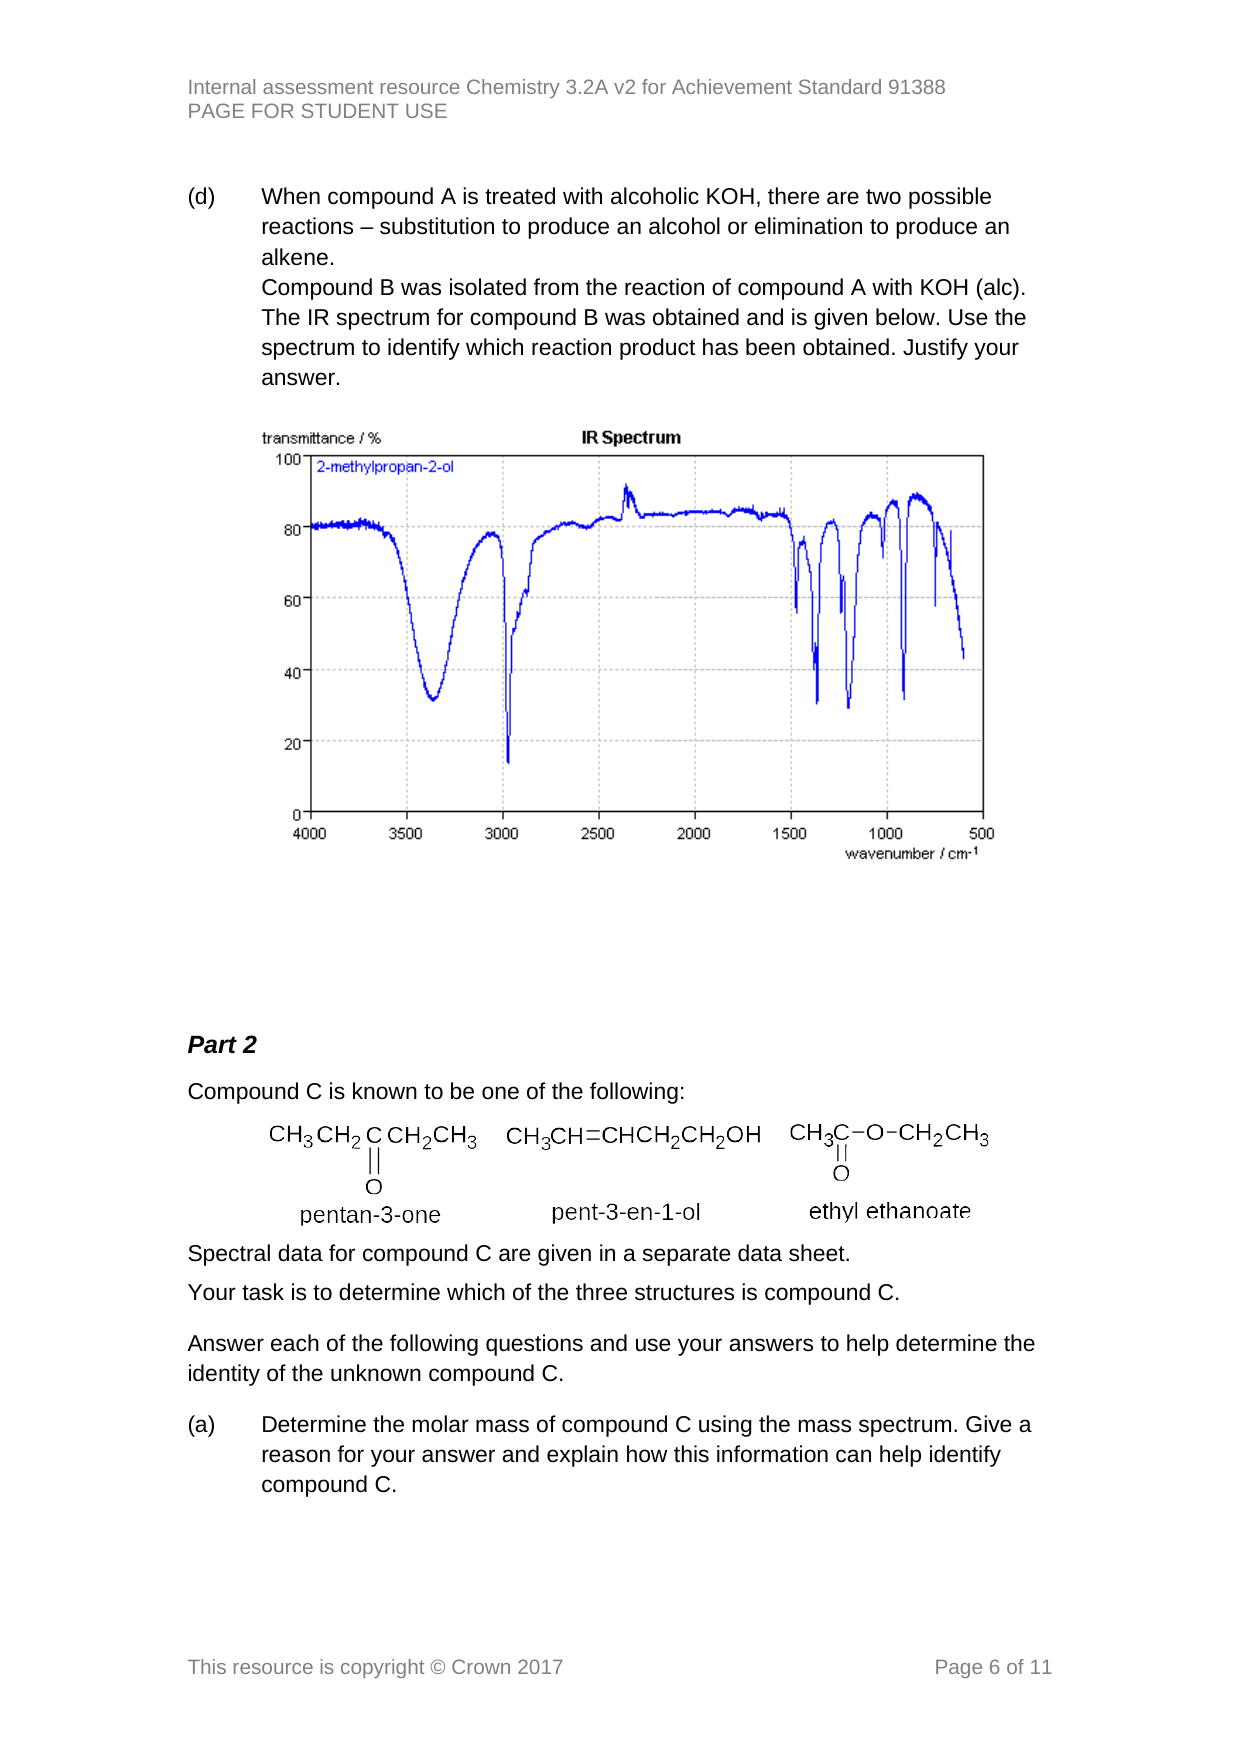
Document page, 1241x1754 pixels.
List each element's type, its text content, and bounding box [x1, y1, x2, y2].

text Compound C is known to be one of the following: [187, 1078, 1053, 1104]
text Your task is to determine which of the three structures is compound C. [187, 1279, 1053, 1305]
text Answer each of the following questions and use your answers to help determine the identity of the unknown compound C. [187, 1330, 1053, 1386]
subtitle Part 2 [187, 1030, 1053, 1059]
list Determine the molar mass of compound C using the mass spectrum. Give a reason for your answer and explain how this information can help identify compound C. [187, 1411, 1053, 1498]
list When compound A is treated with alcoholic KOH, there are two possible reactions – substitution to produce an alcohol or elimination to produce an alkene. [187, 183, 1053, 270]
text Compound B was isolated from the reaction of compound A with KOH (alc). The IR spectrum for compound B was obtained and is given below. Use the spectrum to identify which reaction product has been obtained. Justify your answer. [261, 274, 1053, 391]
text Spectral data for compound C are given in a separate data sheet. [187, 1240, 1053, 1266]
